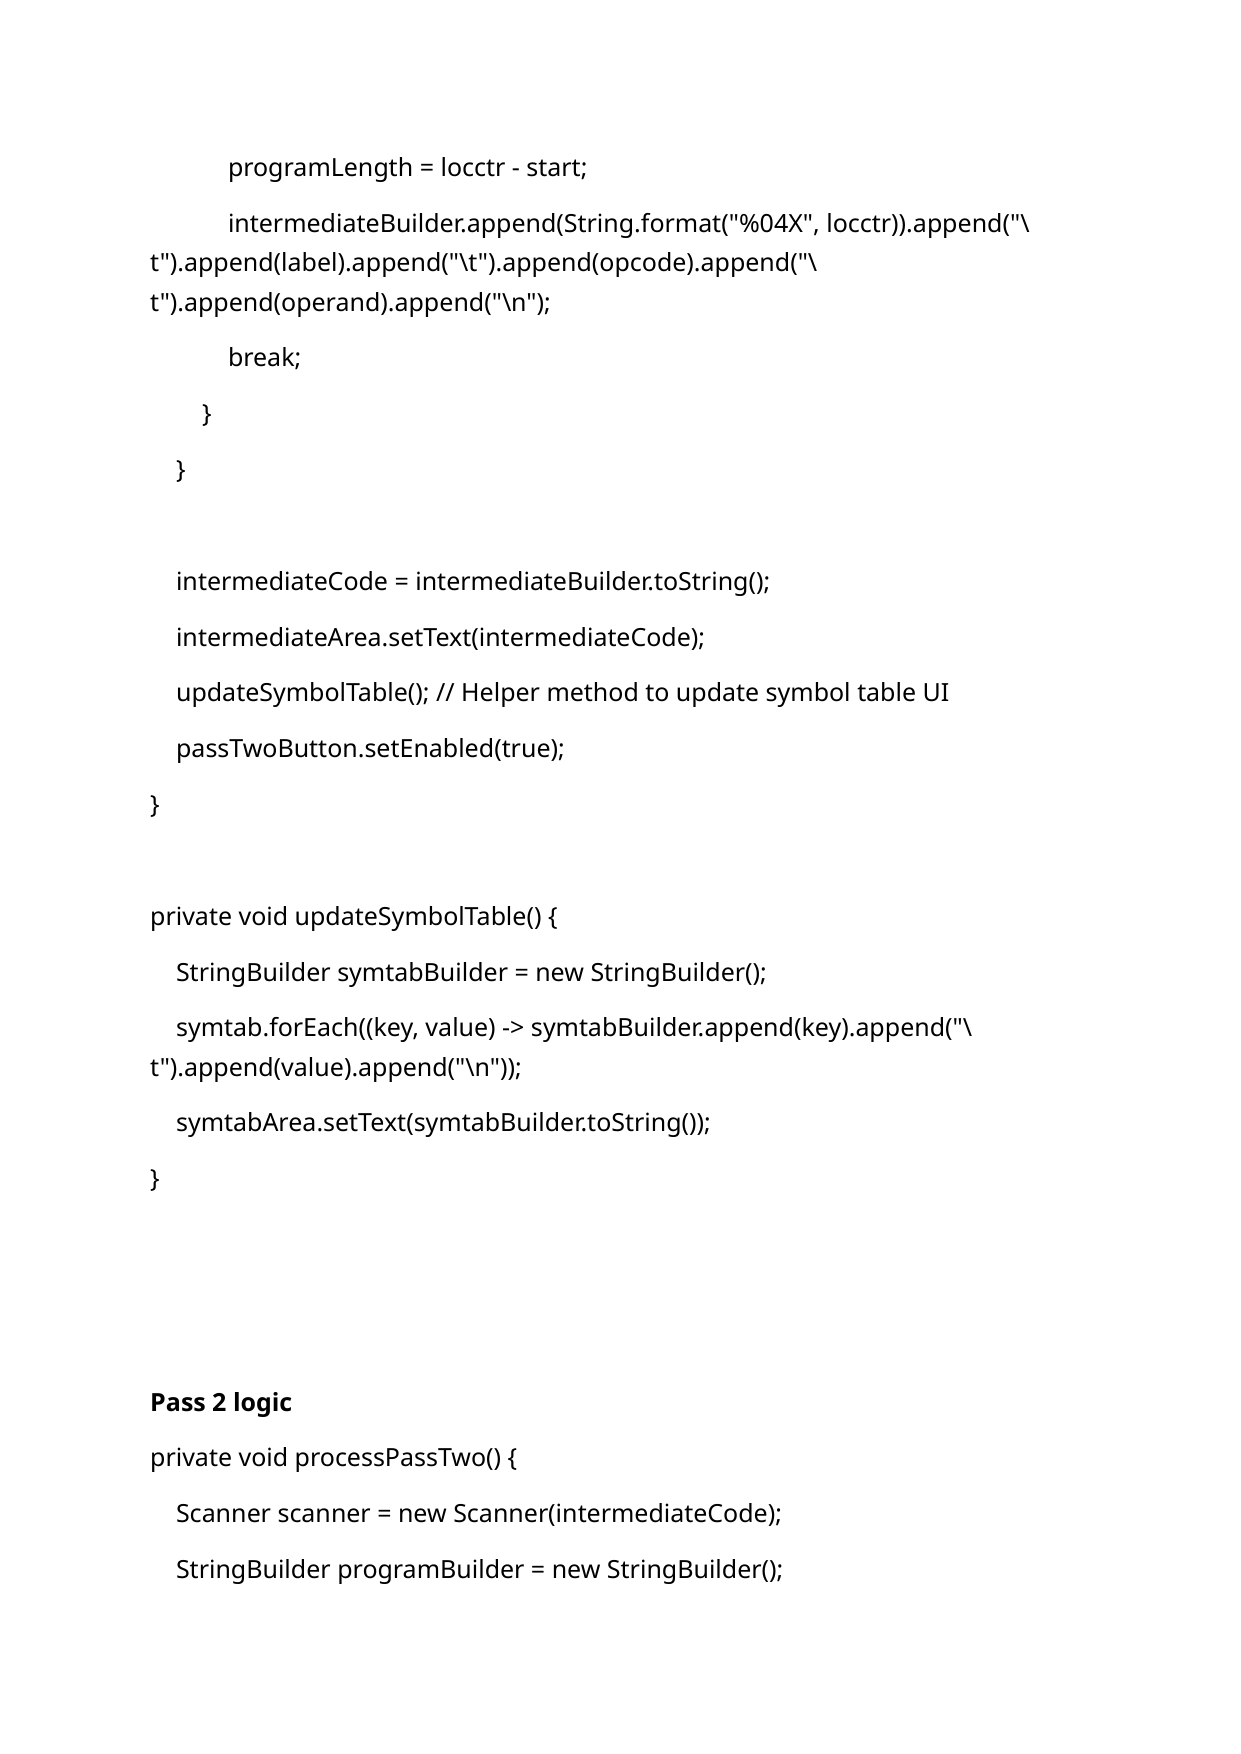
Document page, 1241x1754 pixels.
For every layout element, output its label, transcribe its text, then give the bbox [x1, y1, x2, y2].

text intermediateArea.setText(intermediateCode); [150, 619, 1090, 653]
text intermediateBuilder.append(String.format("%04X", locctr)).append("\t").append(label).append("\t").append(opcode).append("\t").append(operand).append("\n"); [150, 206, 1090, 318]
text } [150, 452, 1090, 486]
text break; [150, 340, 1090, 374]
text Scanner scanner = new Scanner(intermediateCode); [150, 1496, 1090, 1530]
text passTwoButton.setEnabled(true); [150, 731, 1090, 765]
text } [150, 396, 1090, 430]
text Pass 2 logic [150, 1384, 1090, 1418]
text StringBuilder symtabBuilder = new StringBuilder(); [150, 954, 1090, 988]
text programLength = locctr - start; [150, 150, 1090, 184]
text } [150, 787, 1090, 821]
text private void processPassTwo() { [150, 1440, 1090, 1474]
text private void updateSymbolTable() { [150, 898, 1090, 932]
text intermediateCode = intermediateBuilder.toString(); [150, 563, 1090, 597]
text } [150, 1161, 1090, 1195]
text symtabArea.setText(symtabBuilder.toString()); [150, 1105, 1090, 1139]
text updateSymbolTable(); // Helper method to update symbol table UI [150, 675, 1090, 709]
text StringBuilder programBuilder = new StringBuilder(); [150, 1552, 1090, 1586]
text symtab.forEach((key, value) -> symtabBuilder.append(key).append("\t").append(value).append("\n")); [150, 1010, 1090, 1083]
